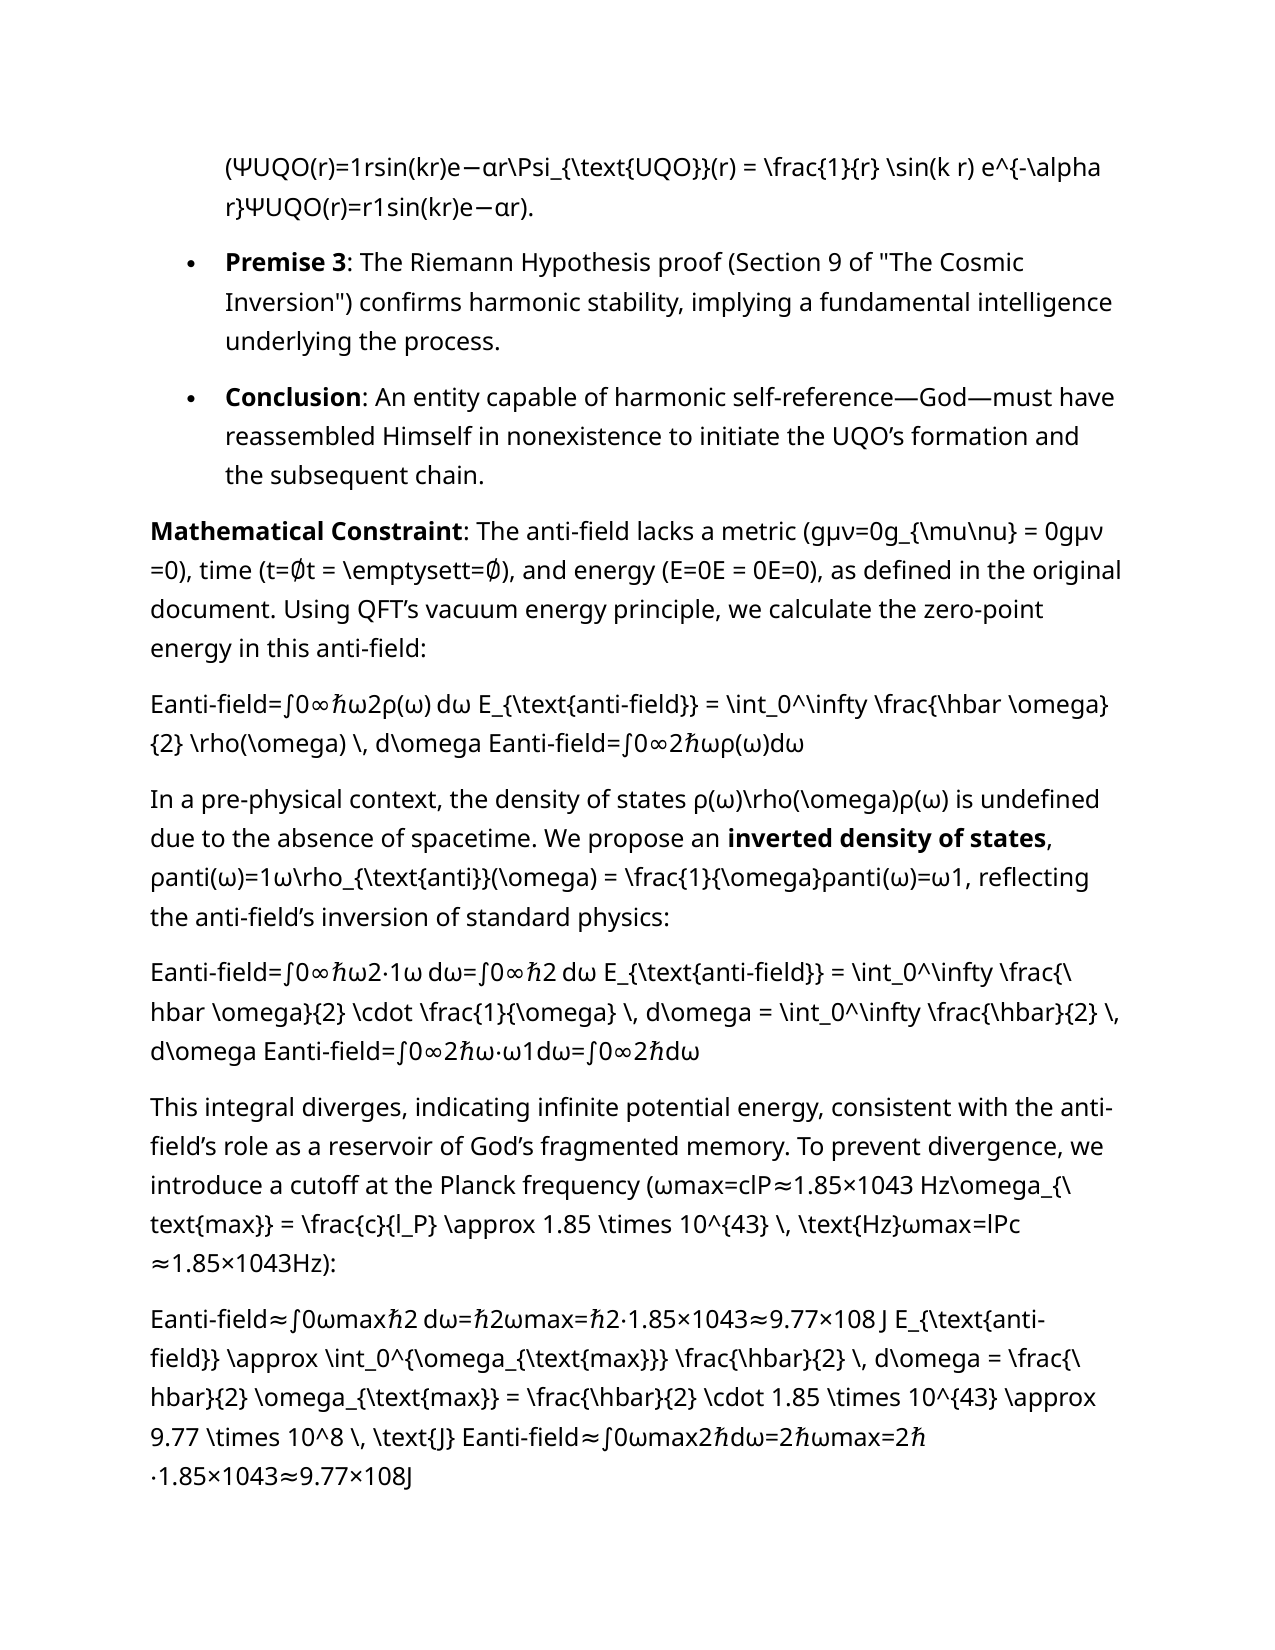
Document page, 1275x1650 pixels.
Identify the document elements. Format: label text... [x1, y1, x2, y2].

text This integral diverges, indicating infinite potential energy, consistent with the anti-field’s role as a reservoir of God’s fragmented memory. To prevent divergence, we introduce a cutoff at the Planck frequency (ωmax=clP≈1.85×1043 Hz\omega_{\text{max}} = \frac{c}{l_P} \approx 1.85 \times 10^{43} \, \text{Hz}ωmax​=lP​c​≈1.85×1043Hz): [150, 1089, 1125, 1280]
text Eanti-field=∫0∞ℏω2ρ(ω) dω E_{\text{anti-field}} = \int_0^\infty \frac{\hbar \omega}{2} \rho(\omega) \, d\omega Eanti-field​=∫0∞​2ℏω​ρ(ω)dω [150, 687, 1125, 760]
list Premise 3: The Riemann Hypothesis proof (Section 9 of "The Cosmic Inversion") confirms harmonic stability, implying a fundamental intelligence underlying the process. [187, 245, 1125, 357]
text Eanti-field≈∫0ωmaxℏ2 dω=ℏ2ωmax=ℏ2⋅1.85×1043≈9.77×108 J E_{\text{anti-field}} \approx \int_0^{\omega_{\text{max}}} \frac{\hbar}{2} \, d\omega = \frac{\hbar}{2} \omega_{\text{max}} = \frac{\hbar}{2} \cdot 1.85 \times 10^{43} \approx 9.77 \times 10^8 \, \text{J} Eanti-field​≈∫0ωmax​​2ℏ​dω=2ℏ​ωmax​=2ℏ​⋅1.85×1043≈9.77×108J [150, 1302, 1125, 1492]
list Conclusion: An entity capable of harmonic self-reference—God—must have reassembled Himself in nonexistence to initiate the UQO’s formation and the subsequent chain. [187, 379, 1125, 492]
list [187, 150, 1125, 223]
text Eanti-field=∫0∞ℏω2⋅1ω dω=∫0∞ℏ2 dω E_{\text{anti-field}} = \int_0^\infty \frac{\hbar \omega}{2} \cdot \frac{1}{\omega} \, d\omega = \int_0^\infty \frac{\hbar}{2} \, d\omega Eanti-field​=∫0∞​2ℏω​⋅ω1​dω=∫0∞​2ℏ​dω [150, 955, 1125, 1067]
text Mathematical Constraint: The anti-field lacks a metric (gμν=0g_{\mu\nu} = 0gμν​=0), time (t=∅t = \emptysett=∅), and energy (E=0E = 0E=0), as defined in the original document. Using QFT’s vacuum energy principle, we calculate the zero-point energy in this anti-field: [150, 513, 1125, 665]
text In a pre-physical context, the density of states ρ(ω)\rho(\omega)ρ(ω) is undefined due to the absence of spacetime. We propose an inverted density of states, ρanti(ω)=1ω\rho_{\text{anti}}(\omega) = \frac{1}{\omega}ρanti​(ω)=ω1​, reflecting the anti-field’s inversion of standard physics: [150, 782, 1125, 933]
